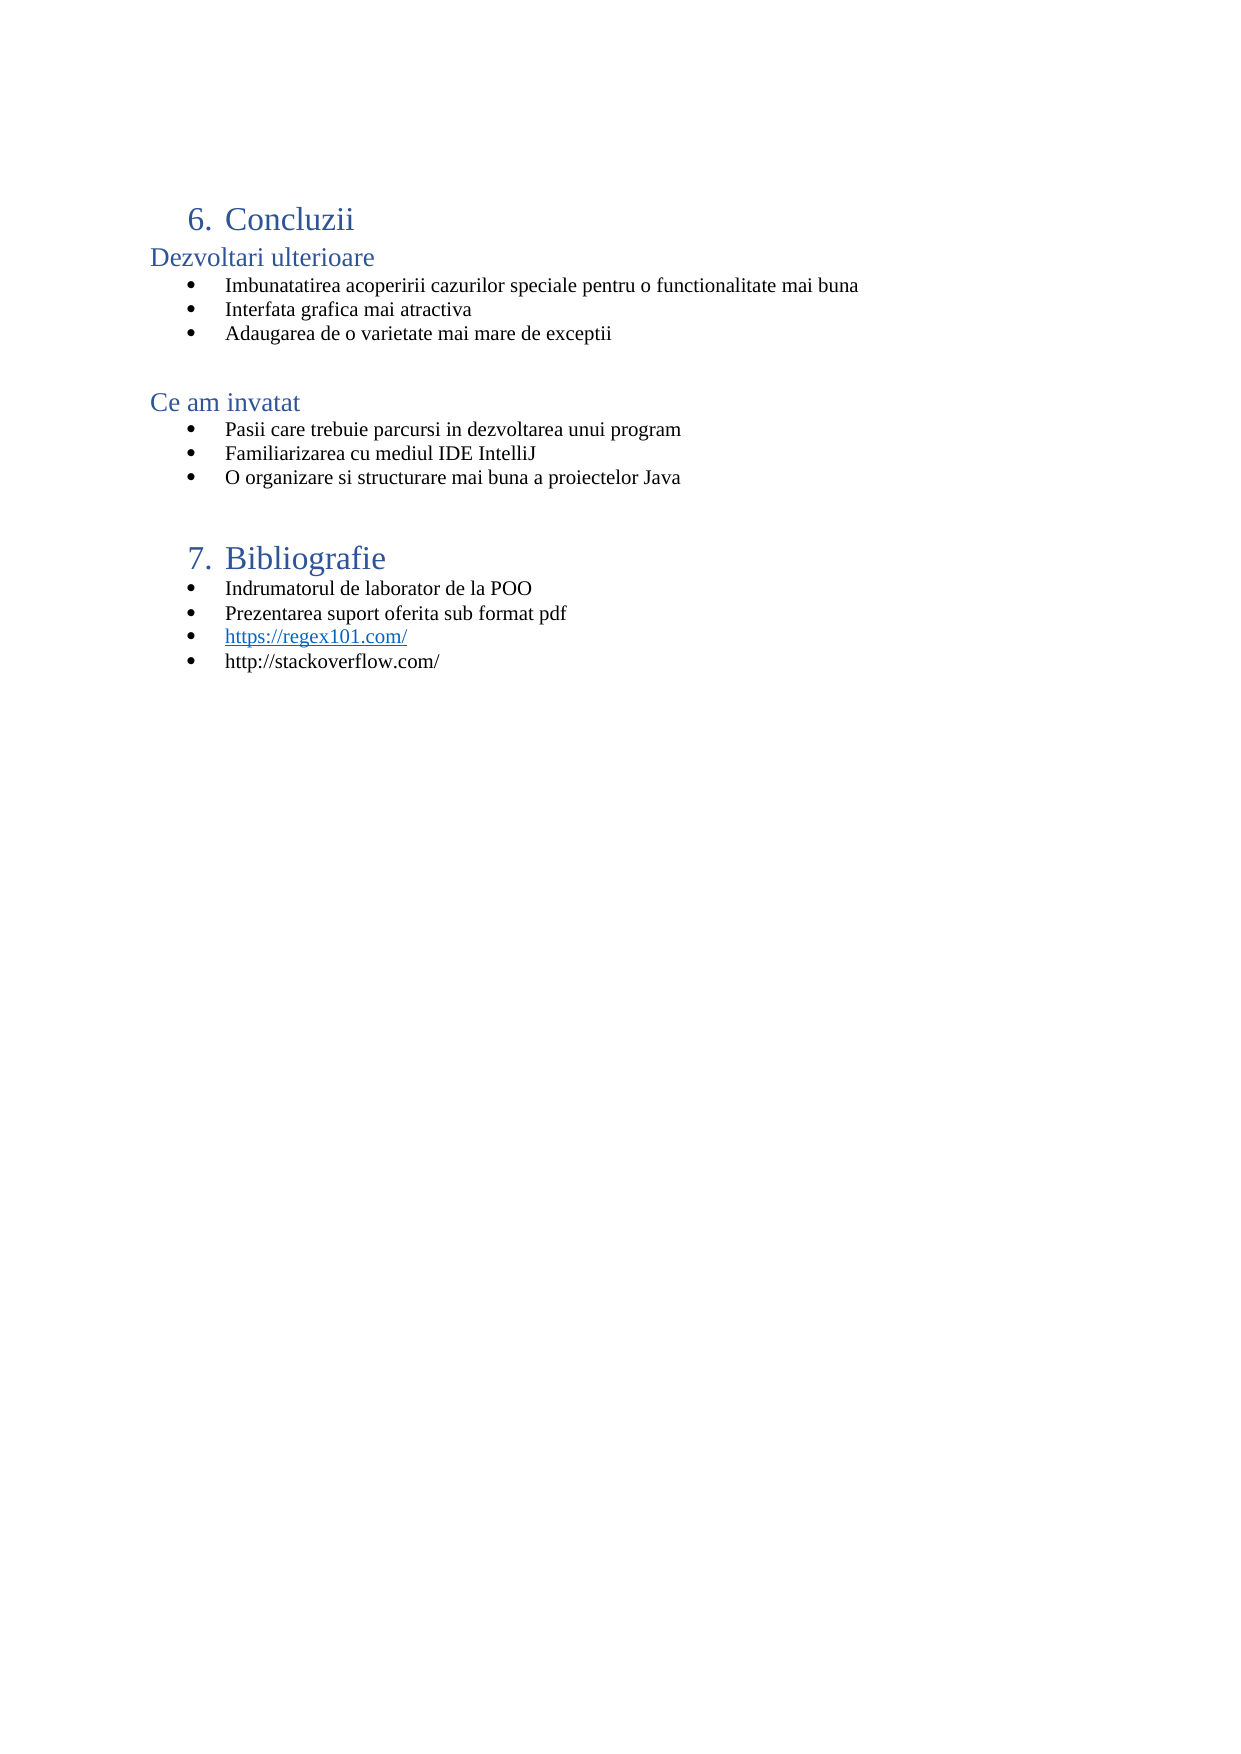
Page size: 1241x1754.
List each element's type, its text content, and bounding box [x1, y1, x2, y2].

subtitle Concluzii [187, 199, 1090, 237]
list Adaugarea de o varietate mai mare de exceptii [187, 321, 1090, 345]
subtitle Bibliografie [187, 538, 1090, 576]
subtitle Ce am invatat [150, 386, 1090, 417]
list O organizare si structurare mai buna a proiectelor Java [187, 465, 1090, 489]
list Indrumatorul de laborator de la POO [187, 576, 1090, 600]
list Interfata grafica mai atractiva [187, 297, 1090, 321]
list Familiarizarea cu mediul IDE IntelliJ [187, 441, 1090, 465]
list Pasii care trebuie parcursi in dezvoltarea unui program [187, 417, 1090, 441]
list http://stackoverflow.com/ [187, 648, 1090, 673]
subtitle Dezvoltari ulterioare [150, 242, 1090, 273]
list Prezentarea suport oferita sub format pdf [187, 600, 1090, 624]
list Imbunatatirea acoperirii cazurilor speciale pentru o functionalitate mai buna [187, 273, 1090, 297]
list https://regex101.com/ [187, 624, 1090, 648]
